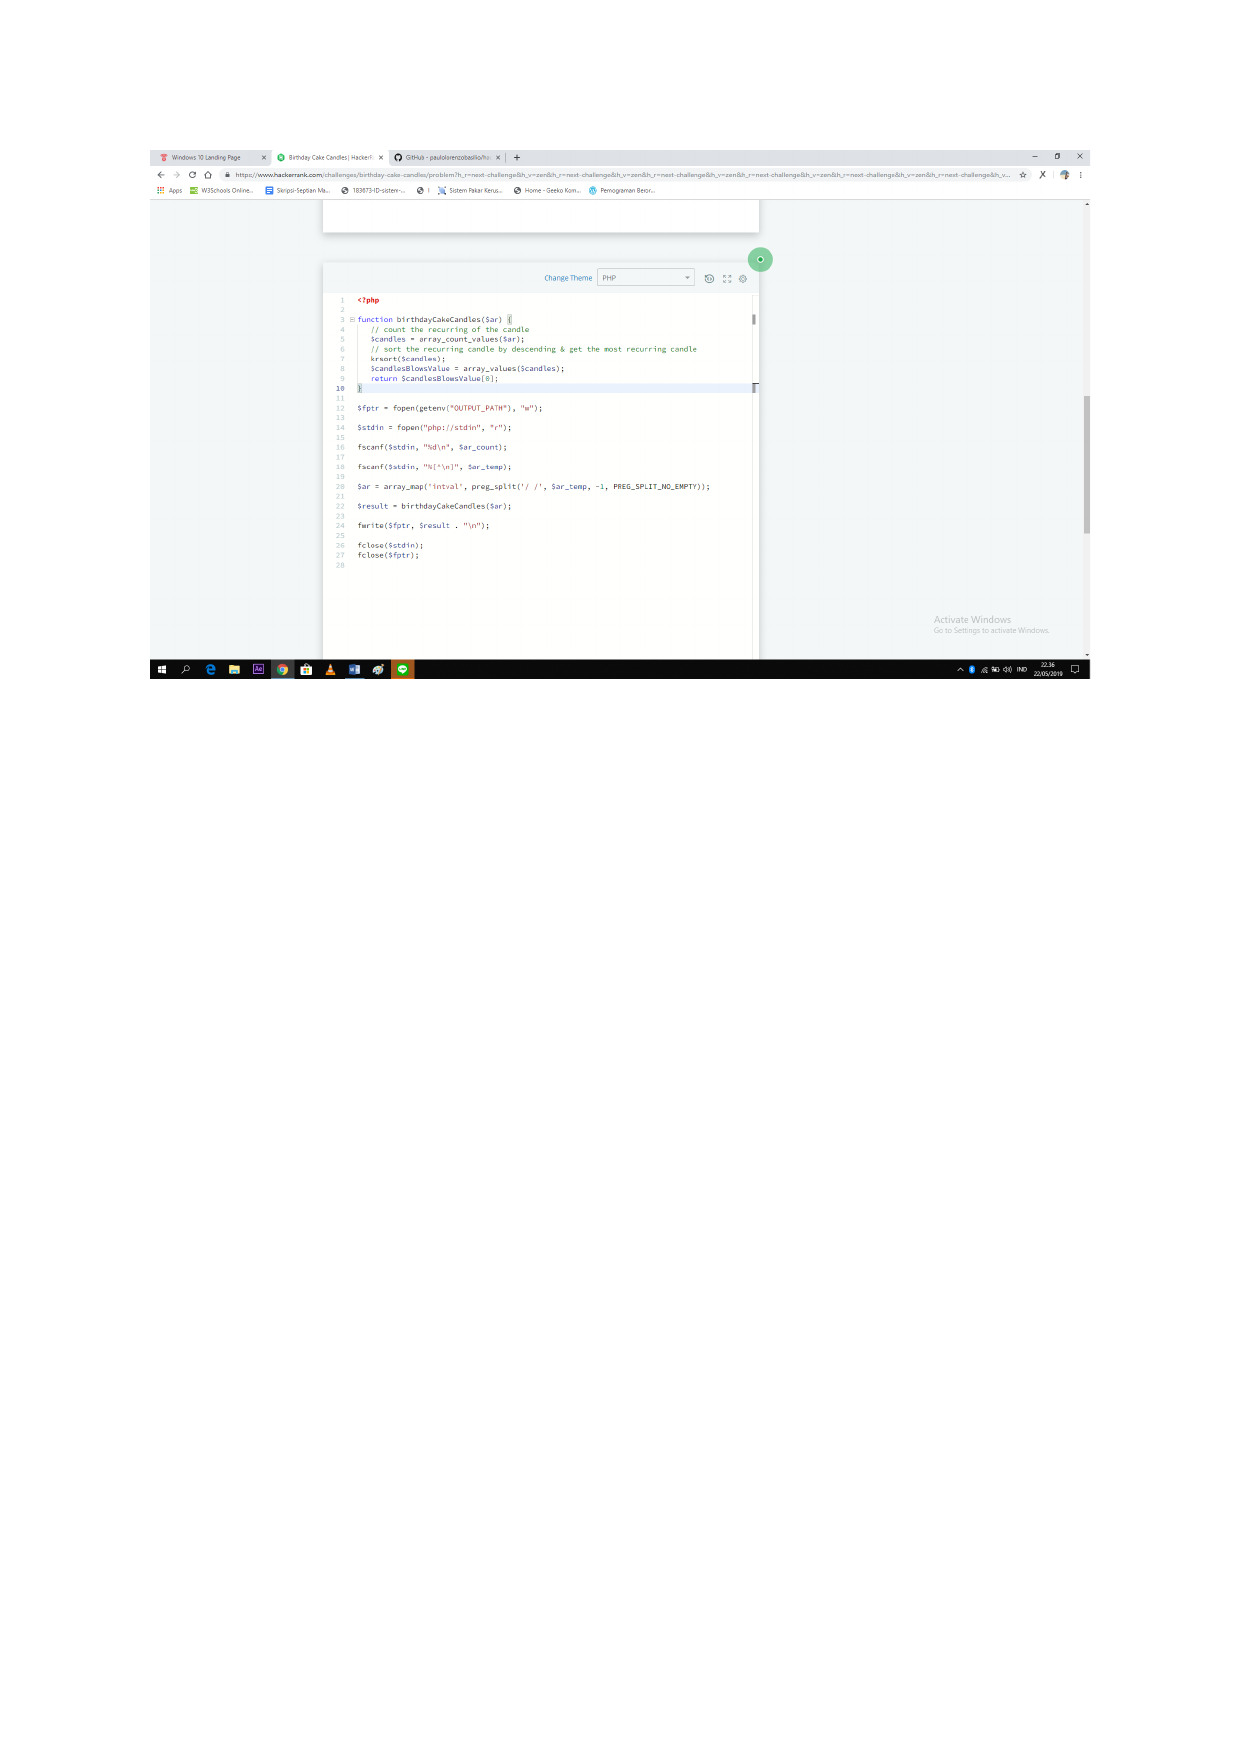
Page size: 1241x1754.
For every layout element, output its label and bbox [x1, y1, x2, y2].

picture [150, 150, 1091, 679]
